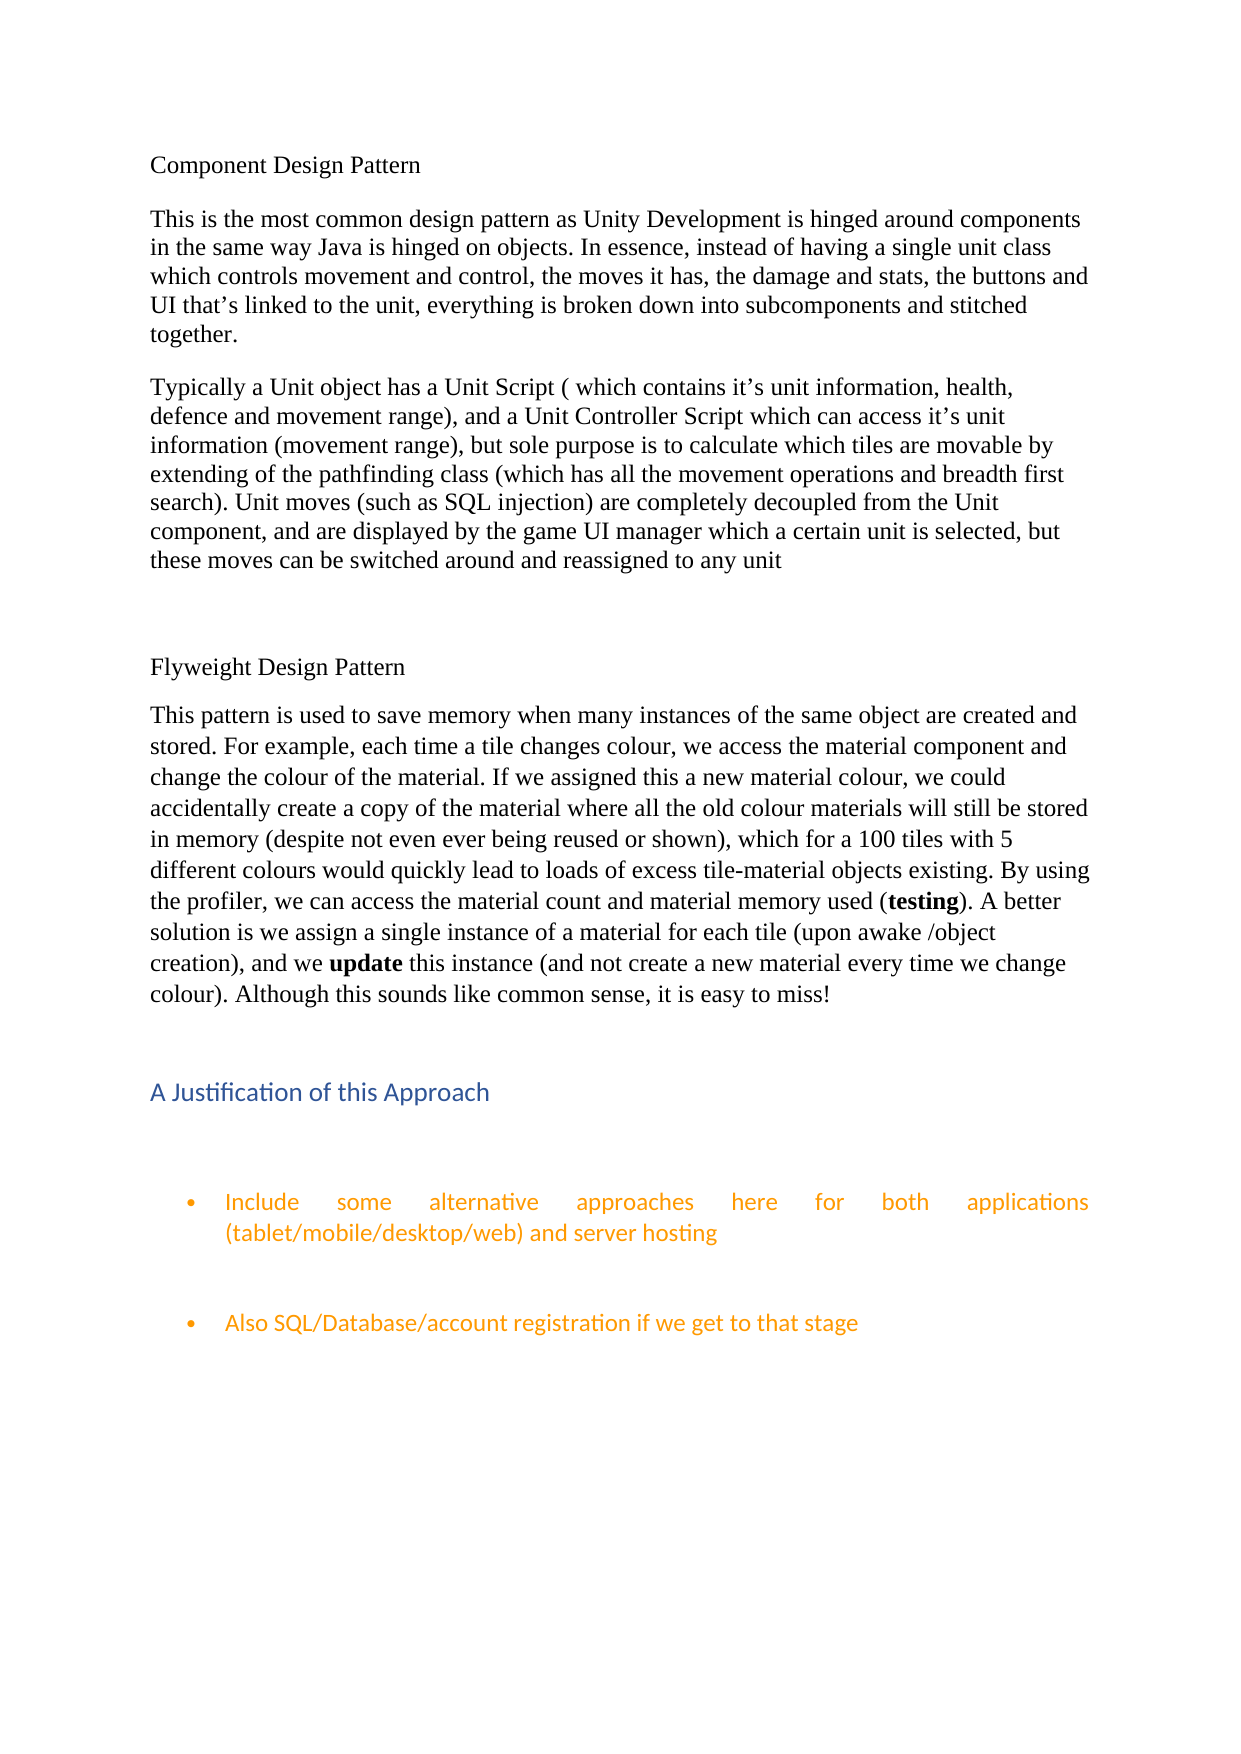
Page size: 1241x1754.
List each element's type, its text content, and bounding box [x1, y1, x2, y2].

text This is the most common design pattern as Unity Development is hinged around components in the same way Java is hinged on objects. In essence, instead of having a single unit class which controls movement and control, the moves it has, the damage and stats, the buttons and UI that’s linked to the unit, everything is broken down into subcomponents and stitched together. [150, 204, 1090, 347]
list Also SQL/Database/account registration if we get to that stage [187, 1307, 1090, 1337]
text Flyweight Design Pattern [150, 652, 1090, 681]
list Include some alternative approaches here for both applications (tablet/mobile/desktop/web) and server hosting [187, 1187, 1090, 1248]
text This pattern is used to save memory when many instances of the same object are created and stored. For example, each time a tile changes colour, we access the material component and change the colour of the material. If we assigned this a new material colour, we could accidentally create a copy of the material where all the old colour materials will still be stored in memory (despite not even ever being reused or shown), which for a 100 tiles with 5 different colours would quickly lead to loads of excess tile-material objects existing. By using the profiler, we can access the material count and material memory used (testing). A better solution is we assign a single instance of a material for each tile (upon awake /object creation), and we update this instance (and not create a new material every time we change colour). Although this sounds like common sense, it is easy to miss! [150, 700, 1090, 1008]
text Typically a Unit object has a Unit Script ( which contains it’s unit information, health, defence and movement range), and a Unit Controller Script which can access it’s unit information (movement range), but sole purpose is to calculate which tiles are movable by extending of the pathfinding class (which has all the movement operations and breadth first search). Unit moves (such as SQL injection) are completely decoupled from the Unit component, and are displayed by the game UI manager which a certain unit is selected, but these moves can be switched around and reassigned to any unit [150, 372, 1090, 574]
text A Justification of this Approach [150, 1075, 1090, 1108]
text Component Design Pattern [150, 150, 1090, 179]
